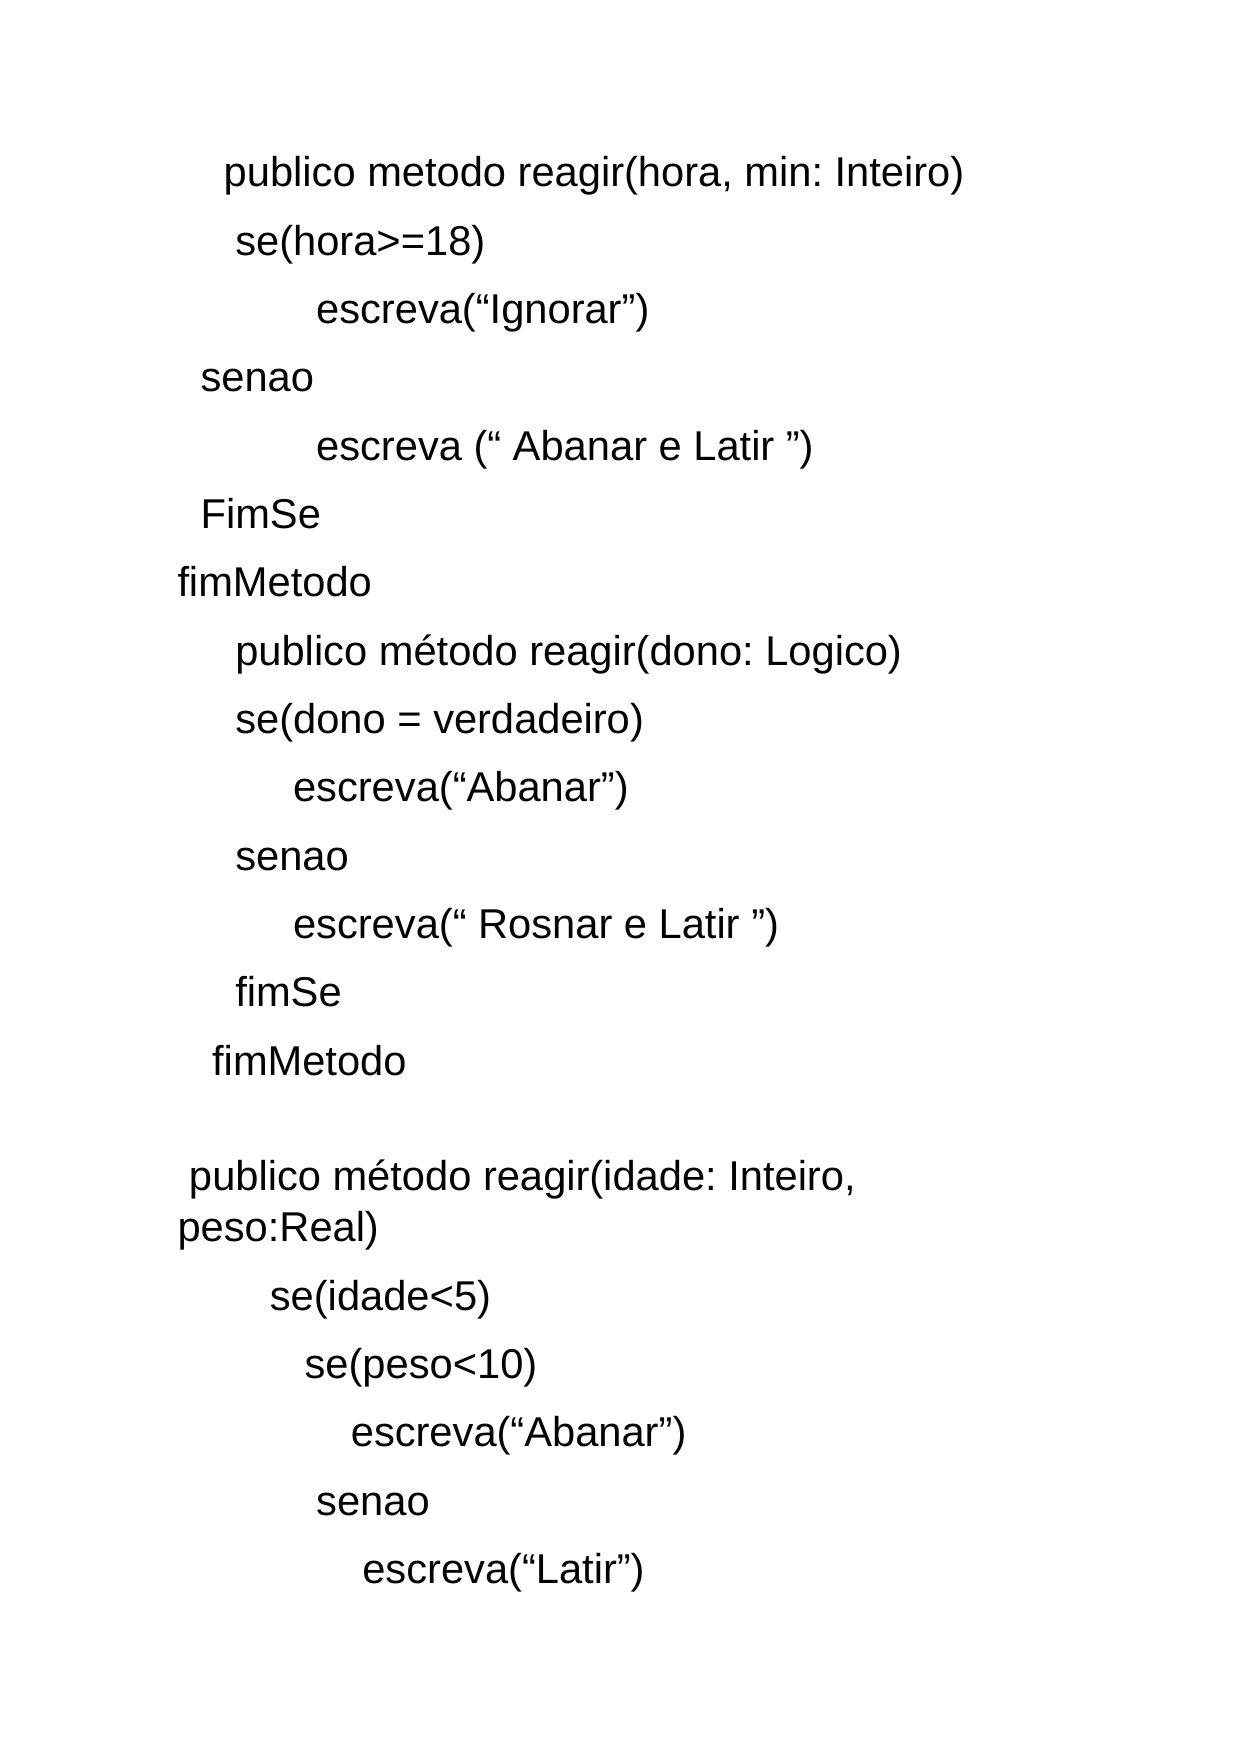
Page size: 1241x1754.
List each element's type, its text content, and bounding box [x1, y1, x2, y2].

text escreva(“Latir”) [177, 1544, 1063, 1592]
text senao [177, 1476, 1063, 1524]
text escreva(“ Rosnar e Latir ”) [177, 899, 1063, 947]
text escreva(“Abanar”) [177, 1408, 1063, 1456]
text publico metodo reagir(hora, min: Inteiro) [177, 148, 1063, 196]
text escreva(“Abanar”) [177, 763, 1063, 811]
text se(hora>=18) [177, 216, 1063, 264]
text FimSe [177, 489, 1063, 537]
text fimSe [177, 968, 1063, 1016]
text senao [177, 353, 1063, 401]
text senao [177, 831, 1063, 879]
text publico método reagir(dono: Logico) [177, 626, 1063, 674]
text fimMetodo [177, 558, 1063, 606]
text fimMetodo [177, 1036, 1063, 1084]
text escreva (“ Abanar e Latir ”) [177, 421, 1063, 469]
text escreva(“Ignorar”) [177, 284, 1063, 332]
text publico método reagir(idade: Inteiro, peso:Real) [177, 1151, 1063, 1251]
text se(dono = verdadeiro) [177, 694, 1063, 742]
text se(peso<10) [177, 1339, 1063, 1387]
text se(idade<5) [177, 1271, 1063, 1319]
